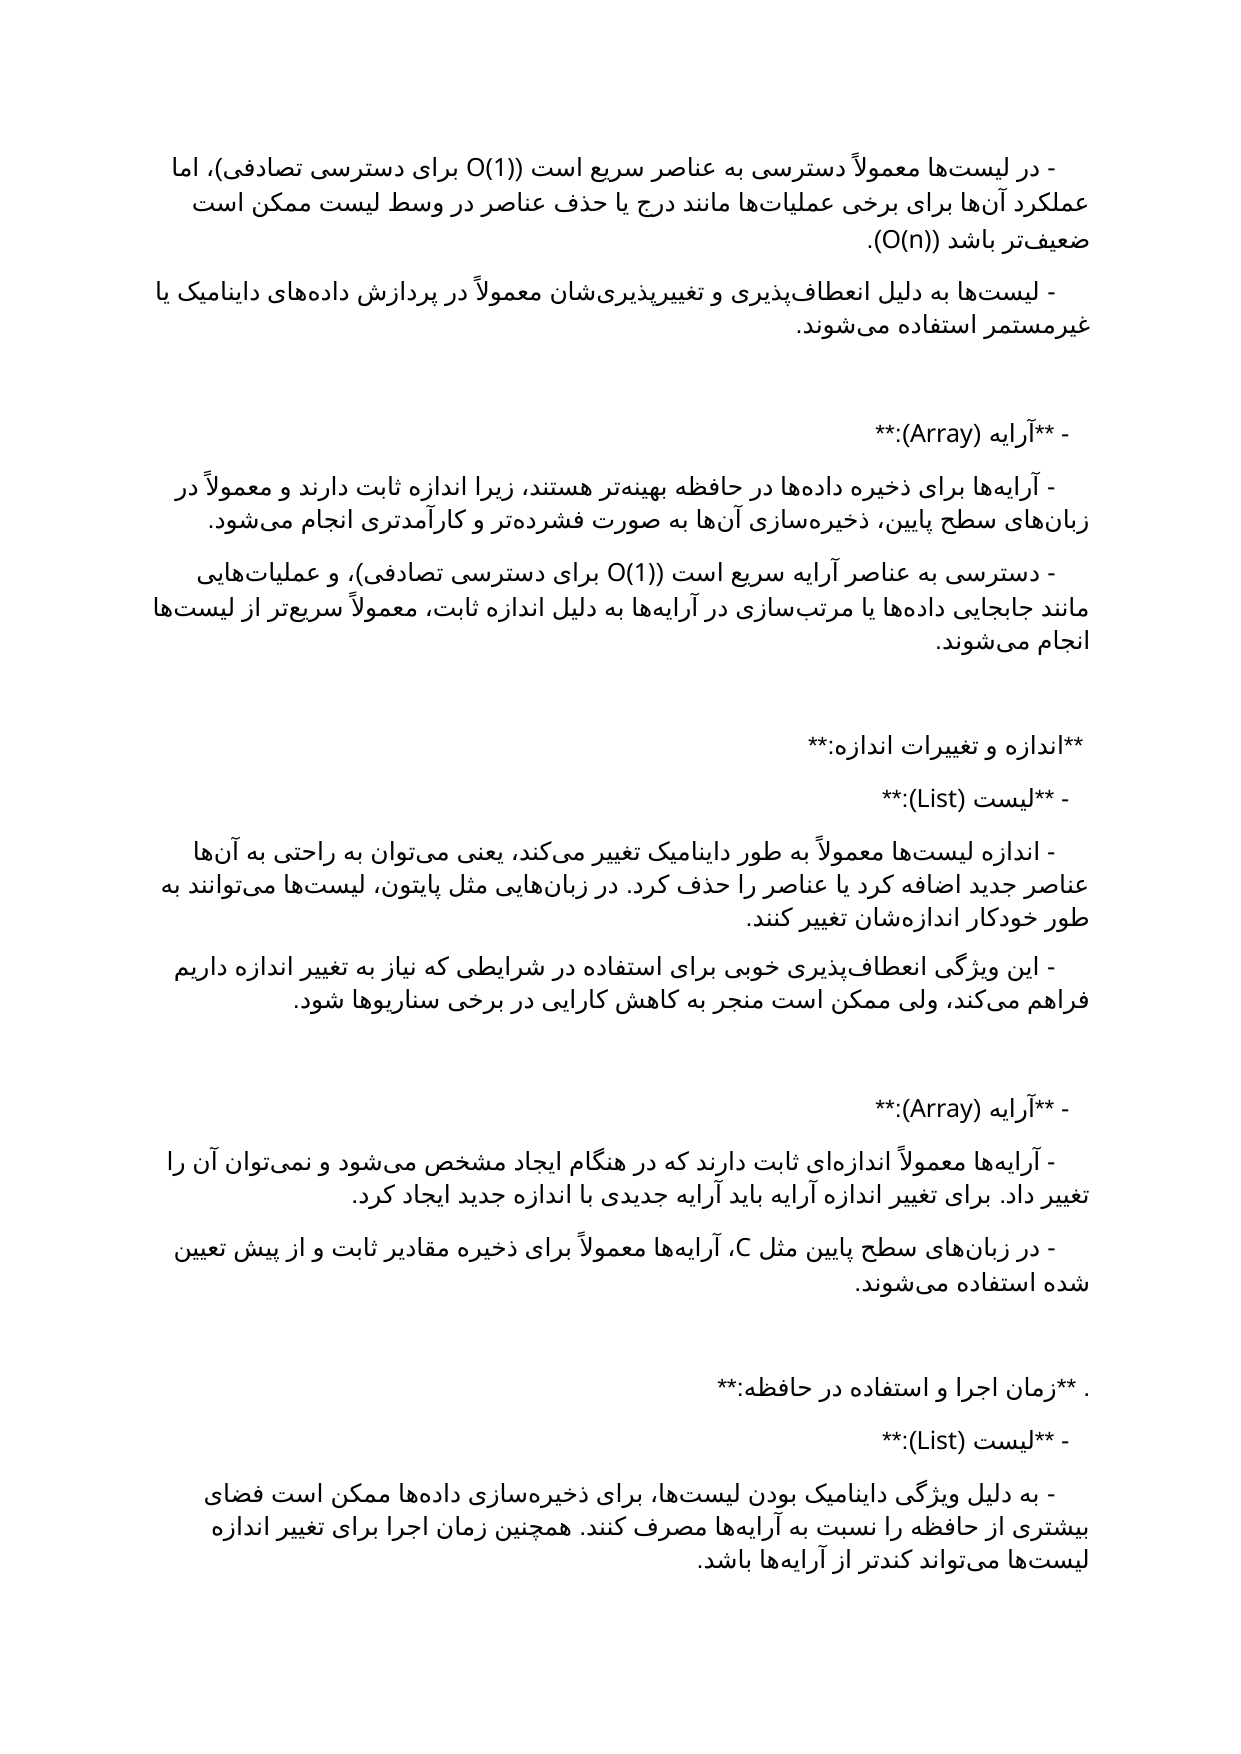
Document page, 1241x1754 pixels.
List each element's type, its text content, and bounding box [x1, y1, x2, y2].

text - **آرایه (Array):** [150, 1091, 1090, 1125]
text - این ویژگی انعطاف‌پذیری خوبی برای استفاده در شرایطی که نیاز به تغییر اندازه داریم فراهم می‌کند، ولی ممکن است منجر به کاهش کارایی در برخی سناریوها شود. [150, 952, 1090, 1014]
text - آرایه‌ها معمولاً اندازه‌ای ثابت دارند که در هنگام ایجاد مشخص می‌شود و نمی‌توان آن را تغییر داد. برای تغییر اندازه آرایه باید آرایه جدیدی با اندازه جدید ایجاد کرد. [150, 1147, 1090, 1208]
text - به دلیل ویژگی داینامیک بودن لیست‌ها، برای ذخیره‌سازی داده‌ها ممکن است فضای بیشتری از حافظه را نسبت به آرایه‌ها مصرف کنند. همچنین زمان اجرا برای تغییر اندازه لیست‌ها می‌تواند کندتر از آرایه‌ها باشد. [150, 1479, 1090, 1574]
text . **زمان اجرا و استفاده در حافظه:** [150, 1373, 1090, 1402]
text - اندازه لیست‌ها معمولاً به طور داینامیک تغییر می‌کند، یعنی می‌توان به راحتی به آن‌ها عناصر جدید اضافه کرد یا عناصر را حذف کرد. در زبان‌هایی مثل پایتون، لیست‌ها می‌توانند به طور خودکار اندازه‌شان تغییر کنند. [150, 837, 1090, 931]
text - دسترسی به عناصر آرایه سریع است (O(1) برای دسترسی تصادفی)، و عملیات‌هایی مانند جابجایی داده‌ها یا مرتب‌سازی در آرایه‌ها به دلیل اندازه ثابت، معمولاً سریع‌تر از لیست‌ها انجام می‌شوند. [150, 554, 1090, 654]
text - در لیست‌ها معمولاً دسترسی به عناصر سریع است (O(1) برای دسترسی تصادفی)، اما عملکرد آن‌ها برای برخی عملیات‌ها مانند درج یا حذف عناصر در وسط لیست ممکن است ضعیف‌تر باشد (O(n)). [150, 150, 1090, 255]
text - آرایه‌ها برای ذخیره داده‌ها در حافظه بهینه‌تر هستند، زیرا اندازه ثابت دارند و معمولاً در زبان‌های سطح پایین، ذخیره‌سازی آن‌ها به صورت فشرده‌تر و کارآمدتری انجام می‌شود. [150, 472, 1090, 533]
text - لیست‌ها به دلیل انعطاف‌پذیری و تغییرپذیری‌شان معمولاً در پردازش داده‌های داینامیک یا غیرمستمر استفاده می‌شوند. [150, 277, 1090, 339]
text - **آرایه (Array):** [150, 416, 1090, 450]
text - در زبان‌های سطح پایین مثل C، آرایه‌ها معمولاً برای ذخیره مقادیر ثابت و از پیش تعیین شده استفاده می‌شوند. [150, 1229, 1090, 1297]
text **اندازه و تغییرات اندازه:** [150, 731, 1090, 760]
text - **لیست (List):** [150, 781, 1090, 815]
text - **لیست (List):** [150, 1423, 1090, 1457]
